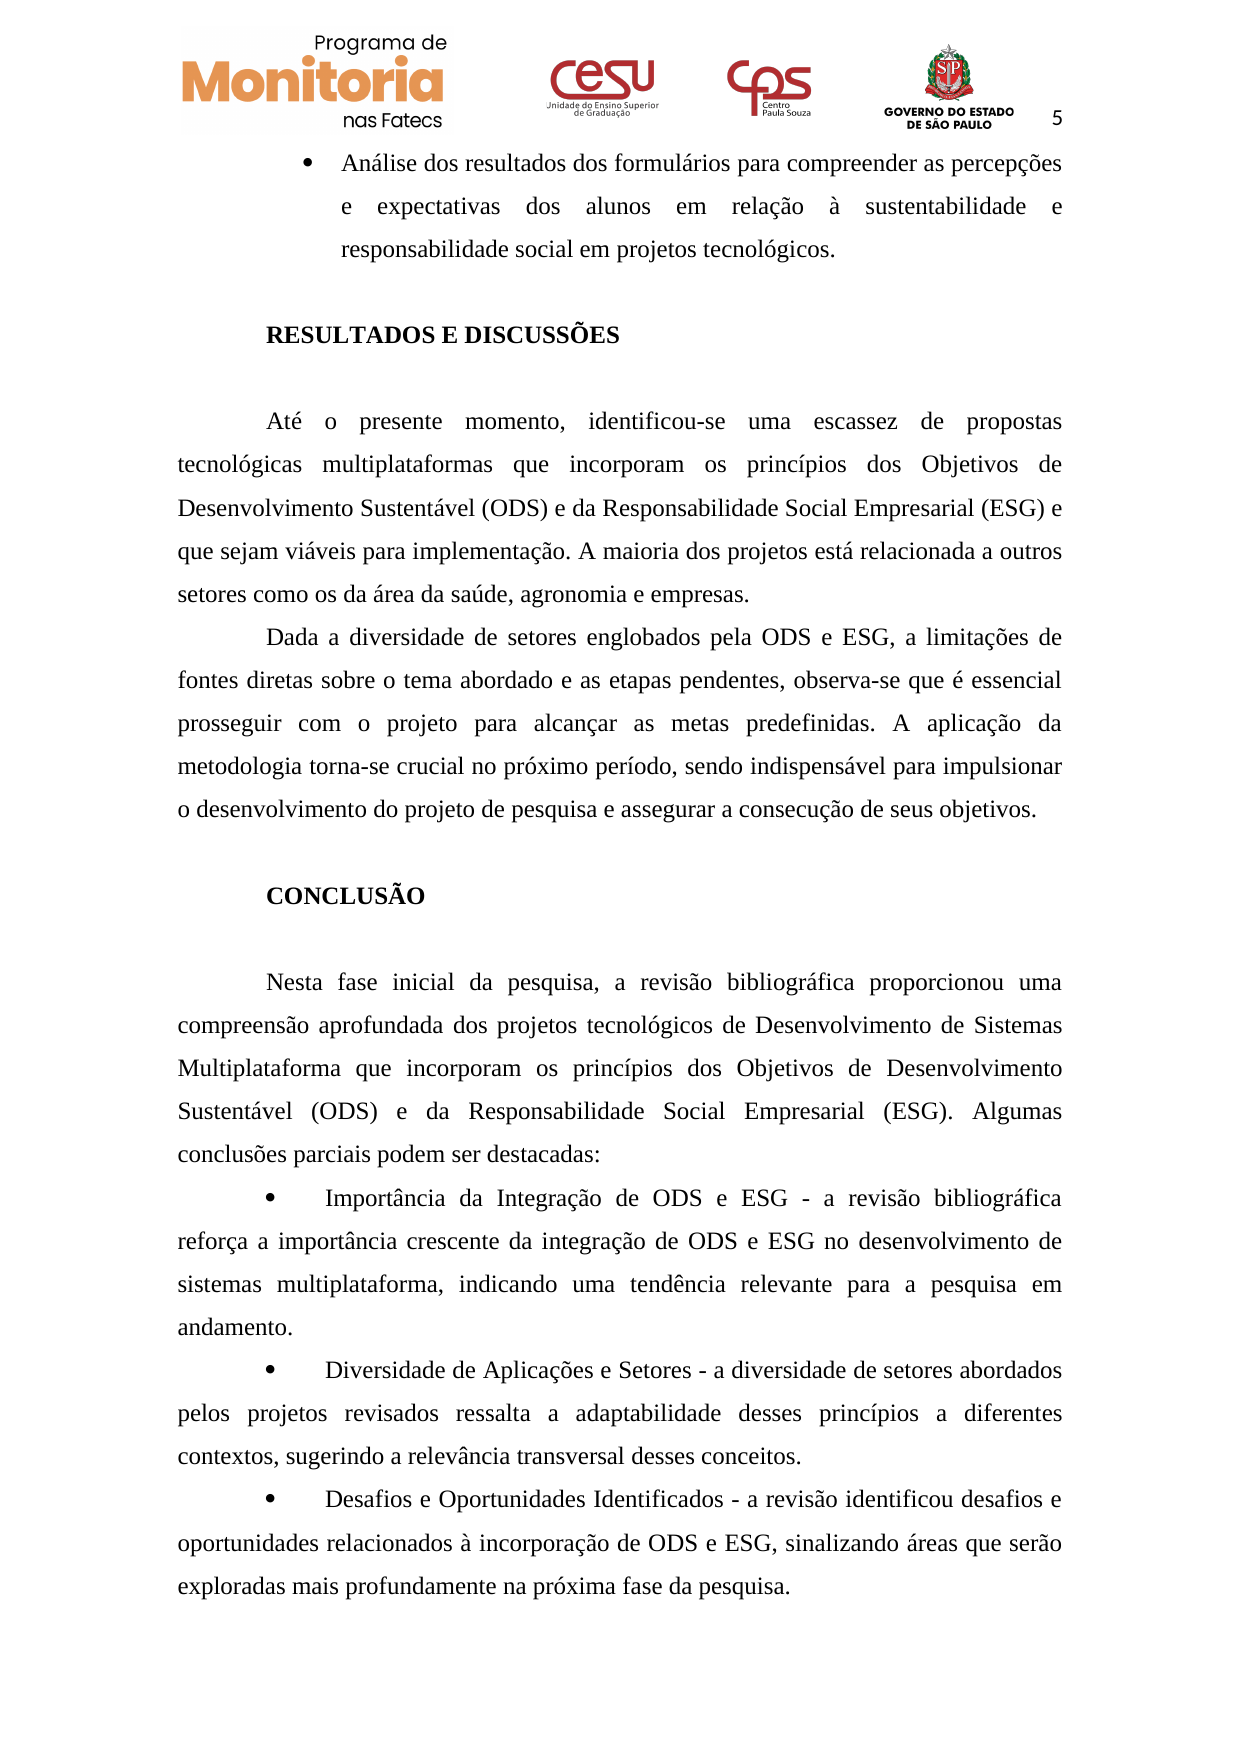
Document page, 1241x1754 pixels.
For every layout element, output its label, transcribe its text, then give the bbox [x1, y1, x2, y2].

text RESULTADOS E DISCUSSÕES [177, 320, 1063, 349]
list Desafios e Oportunidades Identificados - a revisão identificou desafios e oportunidades relacionados à incorporação de ODS e ESG, sinalizando áreas que serão exploradas mais profundamente na próxima fase da pesquisa. [177, 1484, 1063, 1599]
text CONCLUSÃO [177, 881, 1063, 909]
list Análise dos resultados dos formulários para compreender as percepções e expectativas dos alunos em relação à sustentabilidade e responsabilidade social em projetos tecnológicos. [303, 148, 1063, 263]
list Diversidade de Aplicações e Setores - a diversidade de setores abordados pelos projetos revisados ressalta a adaptabilidade desses princípios a diferentes contextos, sugerindo a relevância transversal desses conceitos. [177, 1355, 1063, 1470]
text Até o presente momento, identificou-se uma escassez de propostas tecnológicas multiplataformas que incorporam os princípios dos Objetivos de Desenvolvimento Sustentável (ODS) e da Responsabilidade Social Empresarial (ESG) e que sejam viáveis para implementação. A maioria dos projetos está relacionada a outros setores como os da área da saúde, agronomia e empresas. [177, 406, 1063, 608]
list Importância da Integração de ODS e ESG - a revisão bibliográfica reforça a importância crescente da integração de ODS e ESG no desenvolvimento de sistemas multiplataforma, indicando uma tendência relevante para a pesquisa em andamento. [177, 1183, 1063, 1341]
picture [181, 26, 455, 135]
text Dada a diversidade de setores englobados pela ODS e ESG, a limitações de fontes diretas sobre o tema abordado e as etapas pendentes, observa-se que é essencial prosseguir com o projeto para alcançar as metas predefinidas. A aplicação da metodologia torna-se crucial no próximo período, sendo indispensável para impulsionar o desenvolvimento do projeto de pesquisa e assegurar a consecução de seus objetivos. [177, 622, 1063, 823]
picture [546, 44, 1014, 129]
text Nesta fase inicial da pesquisa, a revisão bibliográfica proporcionou uma compreensão aprofundada dos projetos tecnológicos de Desenvolvimento de Sistemas Multiplataforma que incorporam os princípios dos Objetivos de Desenvolvimento Sustentável (ODS) e da Responsabilidade Social Empresarial (ESG). Algumas conclusões parciais podem ser destacadas: [177, 967, 1063, 1168]
